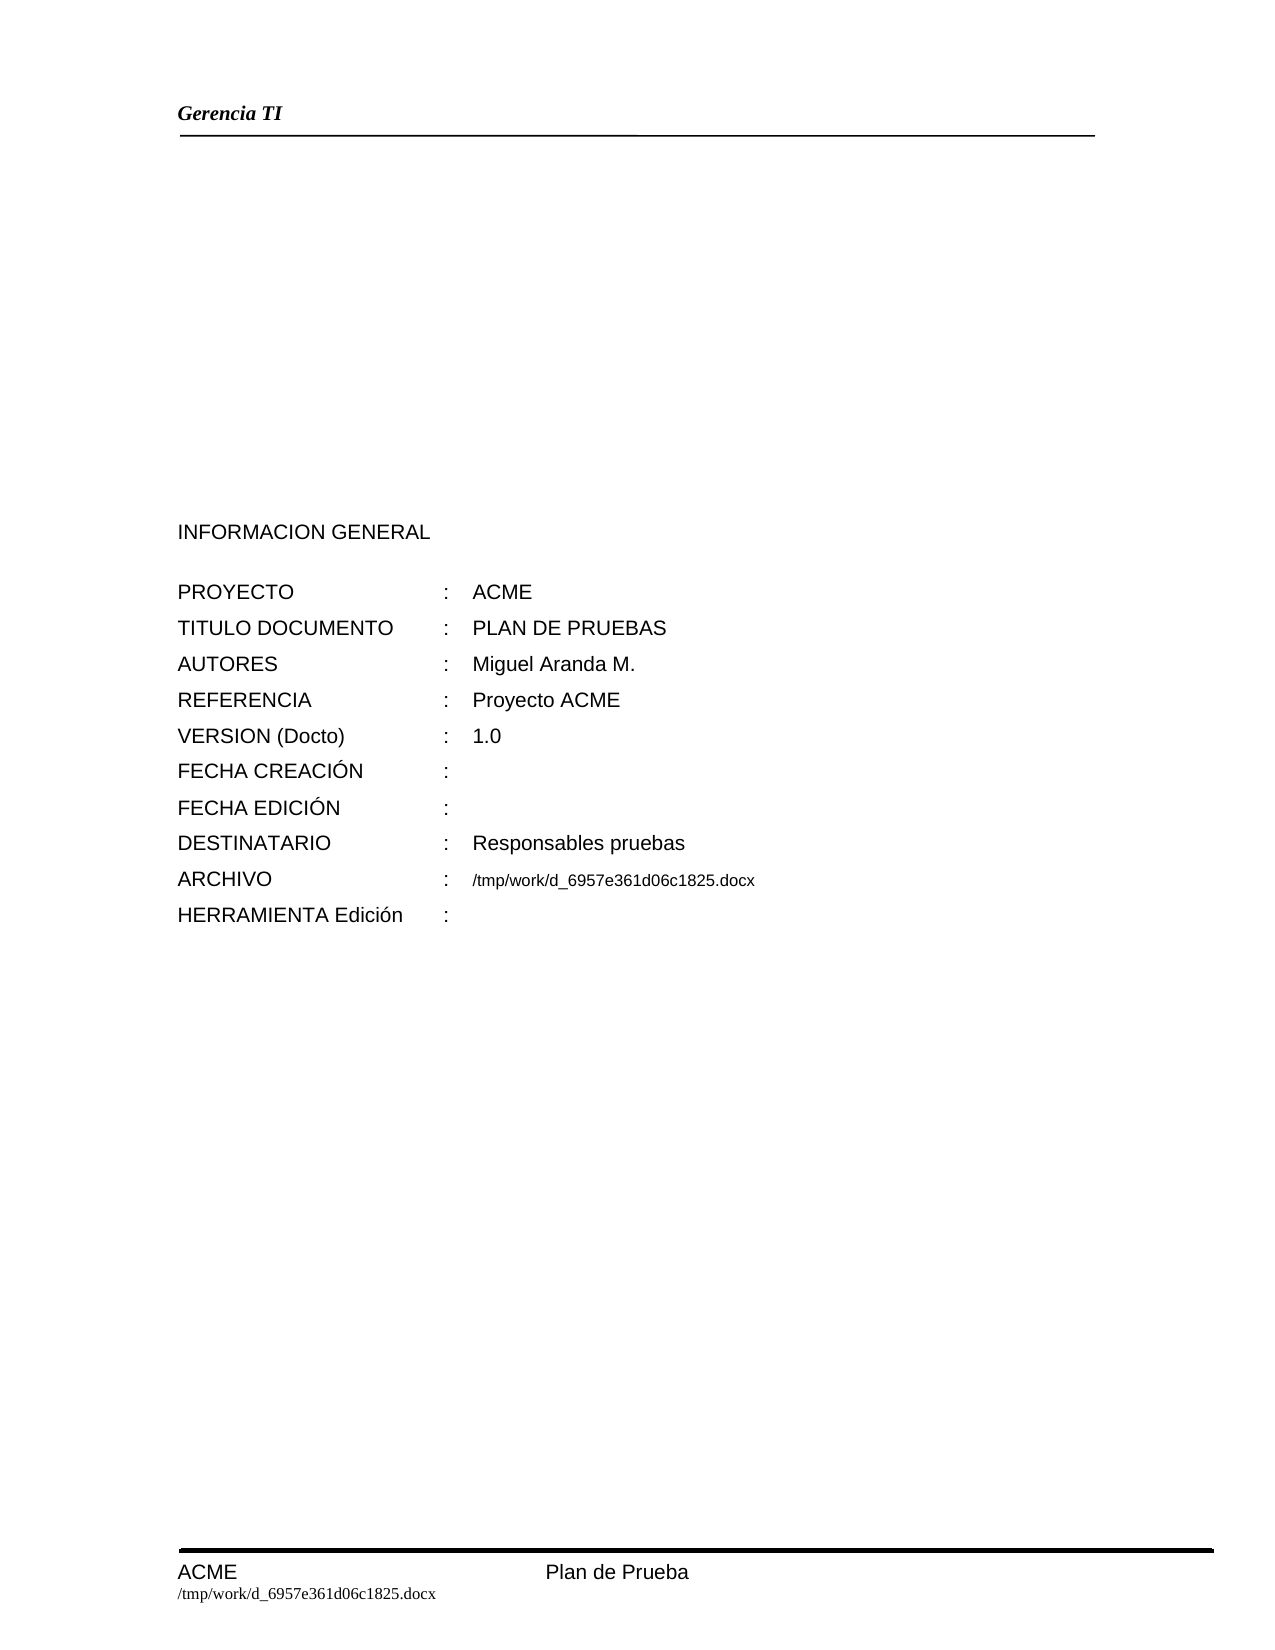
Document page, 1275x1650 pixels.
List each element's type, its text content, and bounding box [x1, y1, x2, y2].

text FECHA EDICIÓN : [177, 795, 1098, 819]
text INFORMACION GENERAL [177, 520, 1098, 544]
text VERSION (Docto) : 1.0 [177, 723, 1098, 747]
text ARCHIVO : https://inacapmailcl-my.sharepoint.com/personal/miguel_aranda_inacapmail_cl/Documents/Educación/Cursos/Taller de Software/Plan de Pruebas ejemplo.docx [177, 867, 1098, 891]
text AUTORES : Miguel Aranda M. [177, 652, 1098, 676]
text HERRAMIENTA Edición : [177, 903, 1098, 927]
text PROYECTO : ACME [177, 580, 1098, 604]
text FECHA CREACIÓN : [177, 759, 1098, 783]
text TITULO DOCUMENTO : PLAN DE PRUEBAS [177, 616, 1098, 639]
text DESTINATARIO : Responsables pruebas [177, 831, 1098, 855]
text REFERENCIA : Proyecto ACME [177, 687, 1098, 711]
